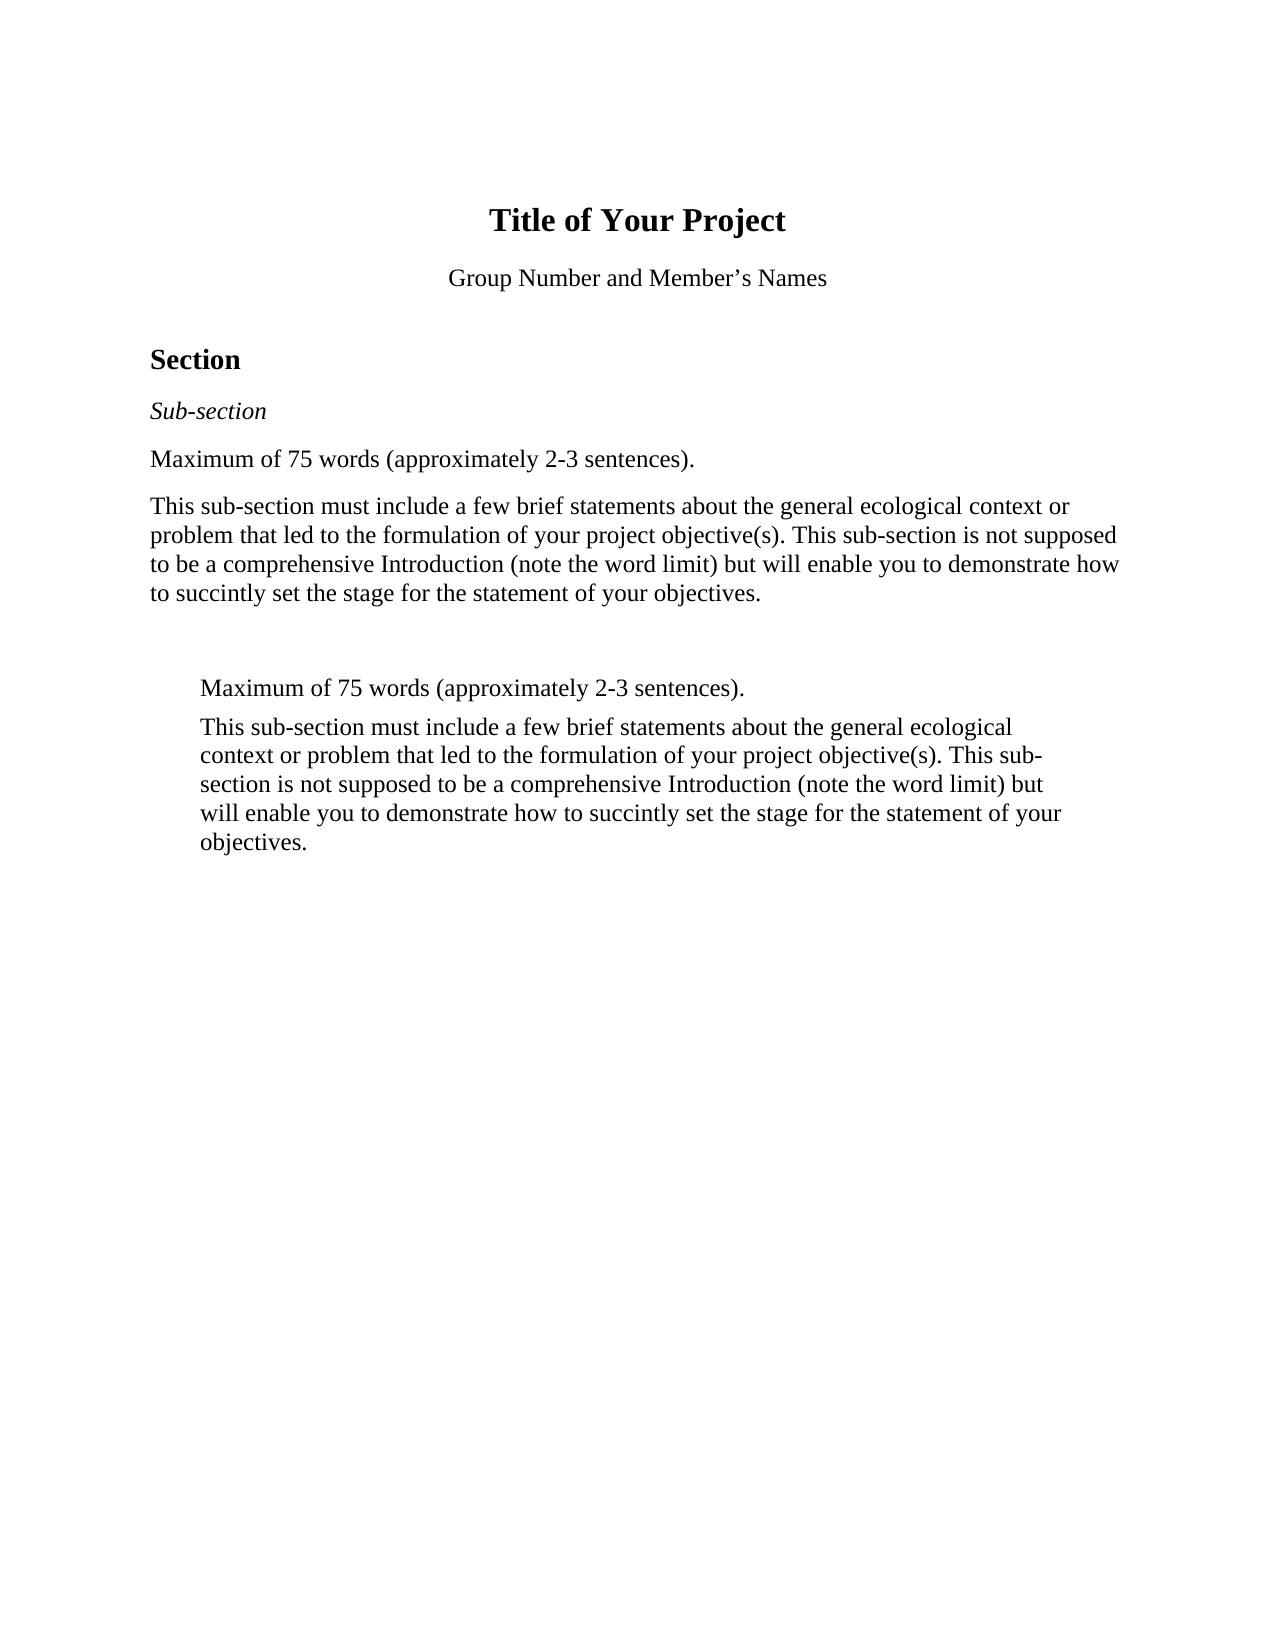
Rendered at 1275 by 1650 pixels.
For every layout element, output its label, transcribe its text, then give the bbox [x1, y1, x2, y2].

text This sub-section must include a few brief statements about the general ecological context or problem that led to the formulation of your project objective(s). This sub-section is not supposed to be a comprehensive Introduction (note the word limit) but will enable you to demonstrate how to succintly set the stage for the statement of your objectives. [150, 491, 1125, 606]
text This sub-section must include a few brief statements about the general ecological context or problem that led to the formulation of your project objective(s). This sub-section is not supposed to be a comprehensive Introduction (note the word limit) but will enable you to demonstrate how to succintly set the stage for the statement of your objectives. [200, 712, 1075, 856]
text Maximum of 75 words (approximately 2-3 sentences). [150, 444, 1125, 473]
text Maximum of 75 words (approximately 2-3 sentences). [200, 673, 1075, 701]
text Group Number and Member’s Names [150, 263, 1125, 292]
subtitle Section [150, 342, 1125, 376]
subtitle Sub-section [150, 396, 1125, 425]
title Title of Your Project [150, 200, 1125, 238]
